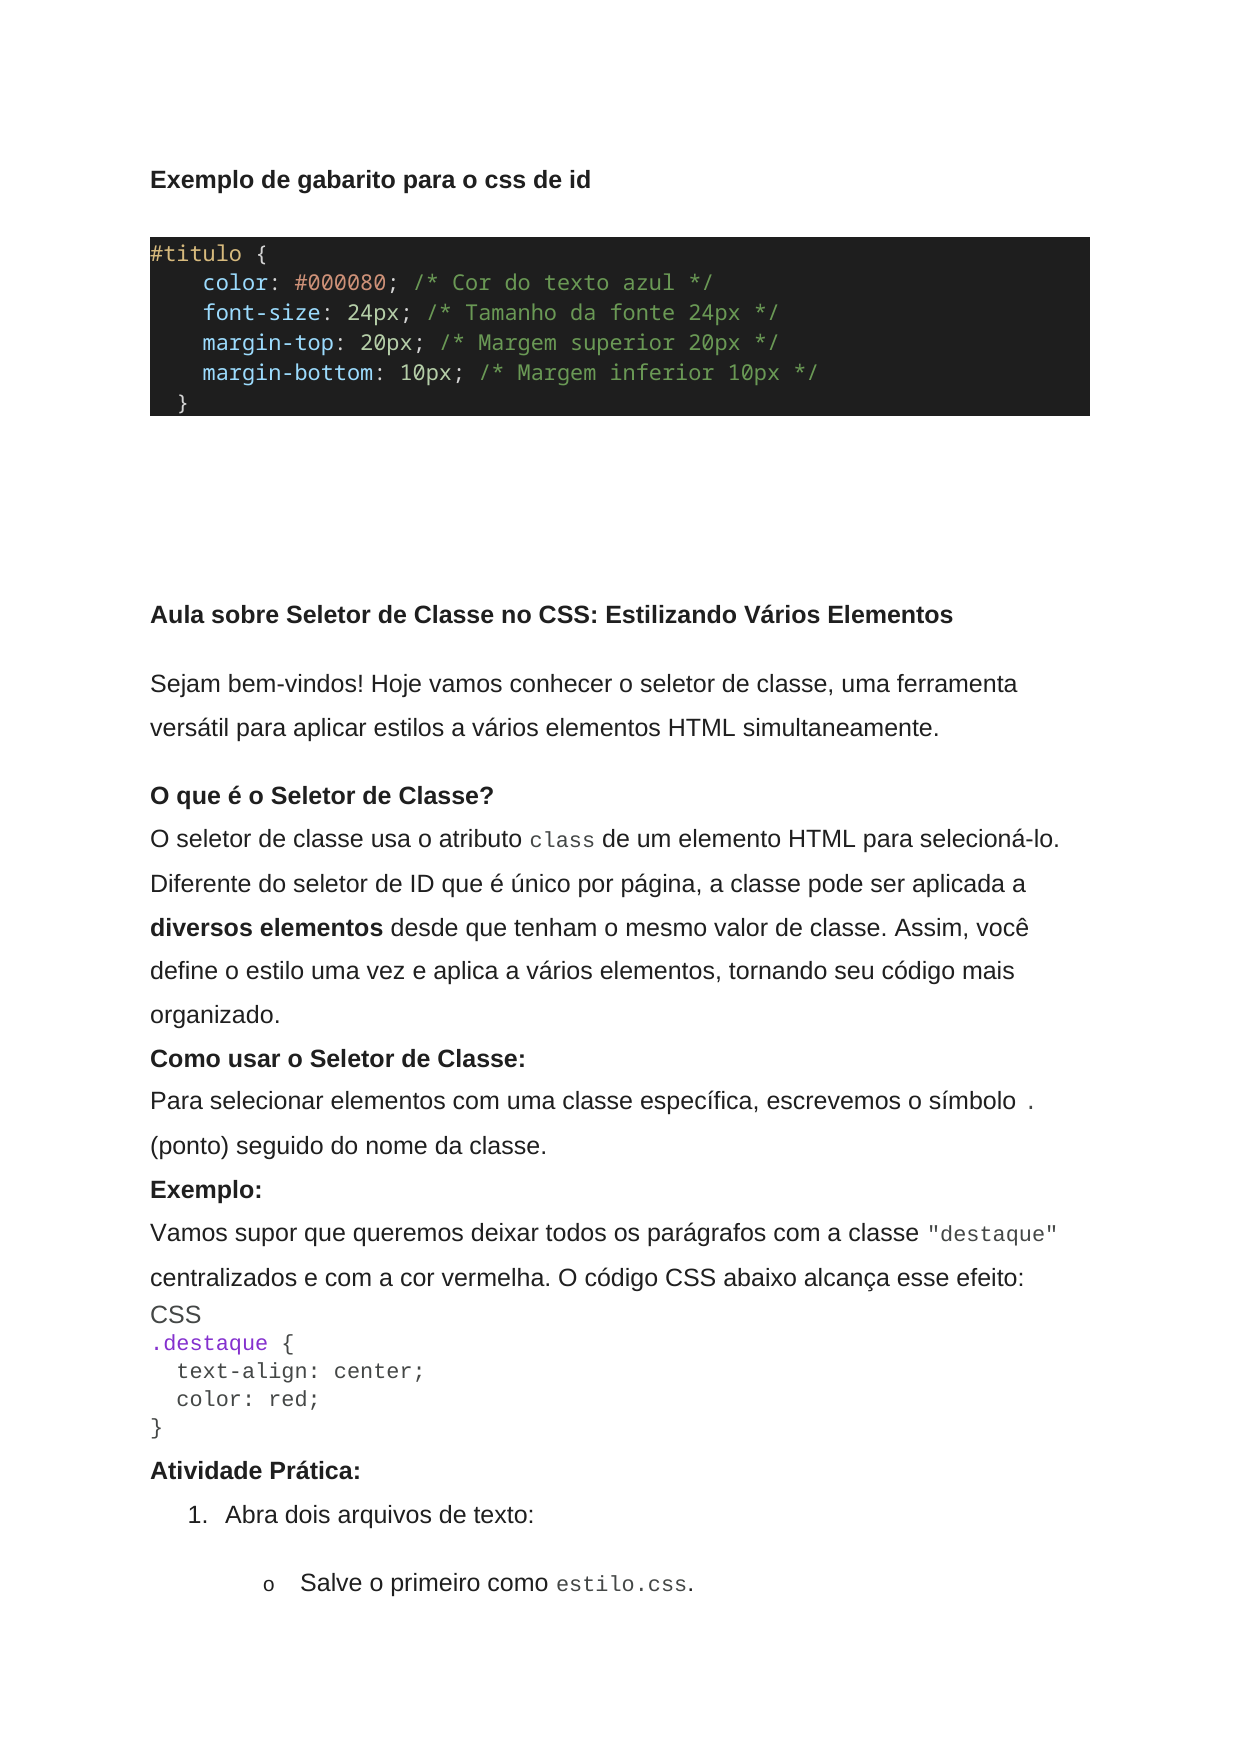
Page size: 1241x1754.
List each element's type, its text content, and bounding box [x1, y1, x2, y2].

text color: red; [150, 1385, 1090, 1413]
text Como usar o Seletor de Classe: [150, 1029, 1090, 1072]
text color: #000080; /* Cor do texto azul */ [150, 267, 1090, 297]
text Atividade Prática: [150, 1441, 1090, 1485]
text Aula sobre Seletor de Classe no CSS: Estilizando Vários Elementos [150, 591, 1090, 629]
text Exemplo de gabarito para o css de id [150, 150, 1090, 194]
list Abra dois arquivos de texto: [187, 1485, 1090, 1529]
text O seletor de classe usa o atributo class de um elemento HTML para selecioná-lo. Diferente do seletor de ID que é único por página, a classe pode ser aplicada a diversos elementos desde que tenham o mesmo valor de classe. Assim, você define o estilo uma vez e aplica a vários elementos, tornando seu código mais organizado. [150, 810, 1090, 1029]
text } [150, 386, 1090, 416]
text #titulo { [150, 237, 1090, 267]
text Sejam bem-vindos! Hoje vamos conhecer o seletor de classe, uma ferramenta versátil para aplicar estilos a vários elementos HTML simultaneamente. [150, 654, 1090, 741]
text CSS [150, 1291, 1090, 1329]
text Para selecionar elementos com uma classe específica, escrevemos o símbolo . (ponto) seguido do nome da classe. [150, 1072, 1090, 1160]
text Exemplo: [150, 1160, 1090, 1204]
list Salve o primeiro como estilo.css. [262, 1554, 1090, 1597]
text O que é o Seletor de Classe? [150, 766, 1090, 810]
text font-size: 24px; /* Tamanho da fonte 24px */ [150, 297, 1090, 327]
text } [150, 1413, 1090, 1441]
text text-align: center; [150, 1357, 1090, 1385]
text .destaque { [150, 1329, 1090, 1357]
text margin-bottom: 10px; /* Margem inferior 10px */ [150, 357, 1090, 386]
text margin-top: 20px; /* Margem superior 20px */ [150, 327, 1090, 357]
text Vamos supor que queremos deixar todos os parágrafos com a classe "destaque" centralizados e com a cor vermelha. O código CSS abaixo alcança esse efeito: [150, 1204, 1090, 1291]
